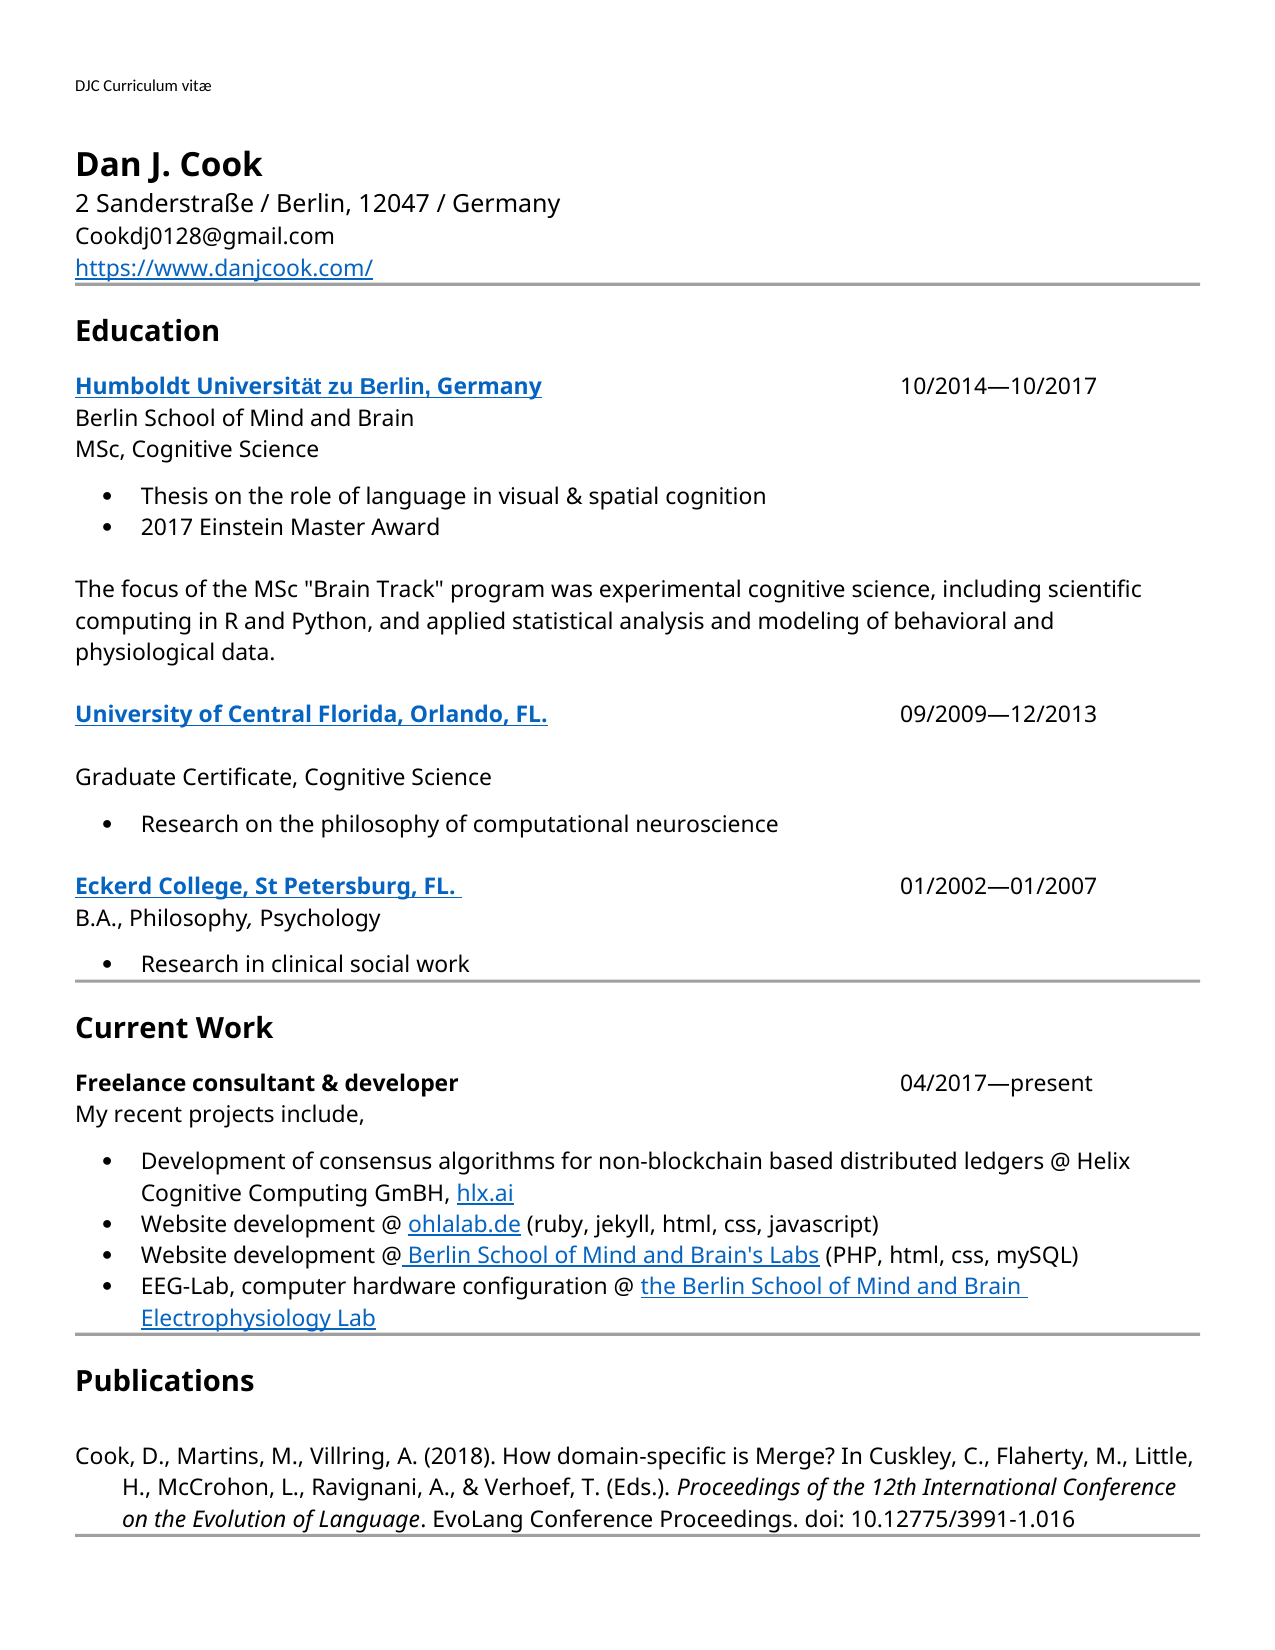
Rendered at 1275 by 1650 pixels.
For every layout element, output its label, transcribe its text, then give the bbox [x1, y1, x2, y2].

list 2017 Einstein Master Award [103, 511, 1200, 542]
text Humboldt Universität zu Berlin, Germany 10/2014—10/2017 [75, 370, 1200, 401]
text Cook, D., Martins, M., Villring, A. (2018). How domain-specific is Merge? In Cuskley, C., Flaherty, M., Little, H., McCrohon, L., Ravignani, A., & Verhoef, T. (Eds.). Proceedings of the 12th International Conference on the Evolution of Language. EvoLang Conference Proceedings. doi: 10.12775/3991-1.016 [75, 1440, 1200, 1533]
text University of Central Florida, Orlando, FL. 09/2009—12/2013 [75, 698, 1200, 761]
text Dan J. Cook [75, 141, 1200, 186]
text Cookdj0128@gmail.com [75, 220, 1200, 251]
list Thesis on the role of language in visual & spatial cognition [103, 479, 1200, 511]
list EEG-Lab, computer hardware configuration @ the Berlin School of Mind and Brain Electrophysiology Lab [103, 1270, 1200, 1332]
list Website development @ ohlalab.de (ruby, jekyll, html, css, javascript) [103, 1208, 1200, 1239]
list Development of consensus algorithms for non-blockchain based distributed ledgers @ Helix Cognitive Computing GmBH, hlx.ai [103, 1145, 1200, 1208]
text The focus of the MSc "Brain Track" program was experimental cognitive science, including scientific computing in R and Python, and applied statistical analysis and modeling of behavioral and physiological data. [75, 573, 1200, 667]
list Website development @ Berlin School of Mind and Brain's Labs (PHP, html, css, mySQL) [103, 1239, 1200, 1270]
text Eckerd College, St Petersburg, FL. 01/2002—01/2007 [75, 870, 1200, 901]
list Research on the philosophy of computational neuroscience [103, 808, 1200, 839]
text 2 Sanderstraße / Berlin, 12047 / Germany [75, 186, 1200, 220]
text B.A., Philosophy, Psychology [75, 901, 1200, 933]
text MSc, Cognitive Science [75, 433, 1200, 464]
text Publications [75, 1361, 1200, 1400]
text My recent projects include, [75, 1098, 1200, 1129]
text Freelance consultant & developer 04/2017—present [75, 1067, 1200, 1098]
text https://www.danjcook.com/ [75, 251, 1200, 282]
text Current Work [75, 1008, 1200, 1047]
text Education [75, 311, 1200, 350]
list Research in clinical social work [103, 948, 1200, 979]
text Graduate Certificate, Cognitive Science [75, 761, 1200, 792]
text Berlin School of Mind and Brain [75, 401, 1200, 433]
